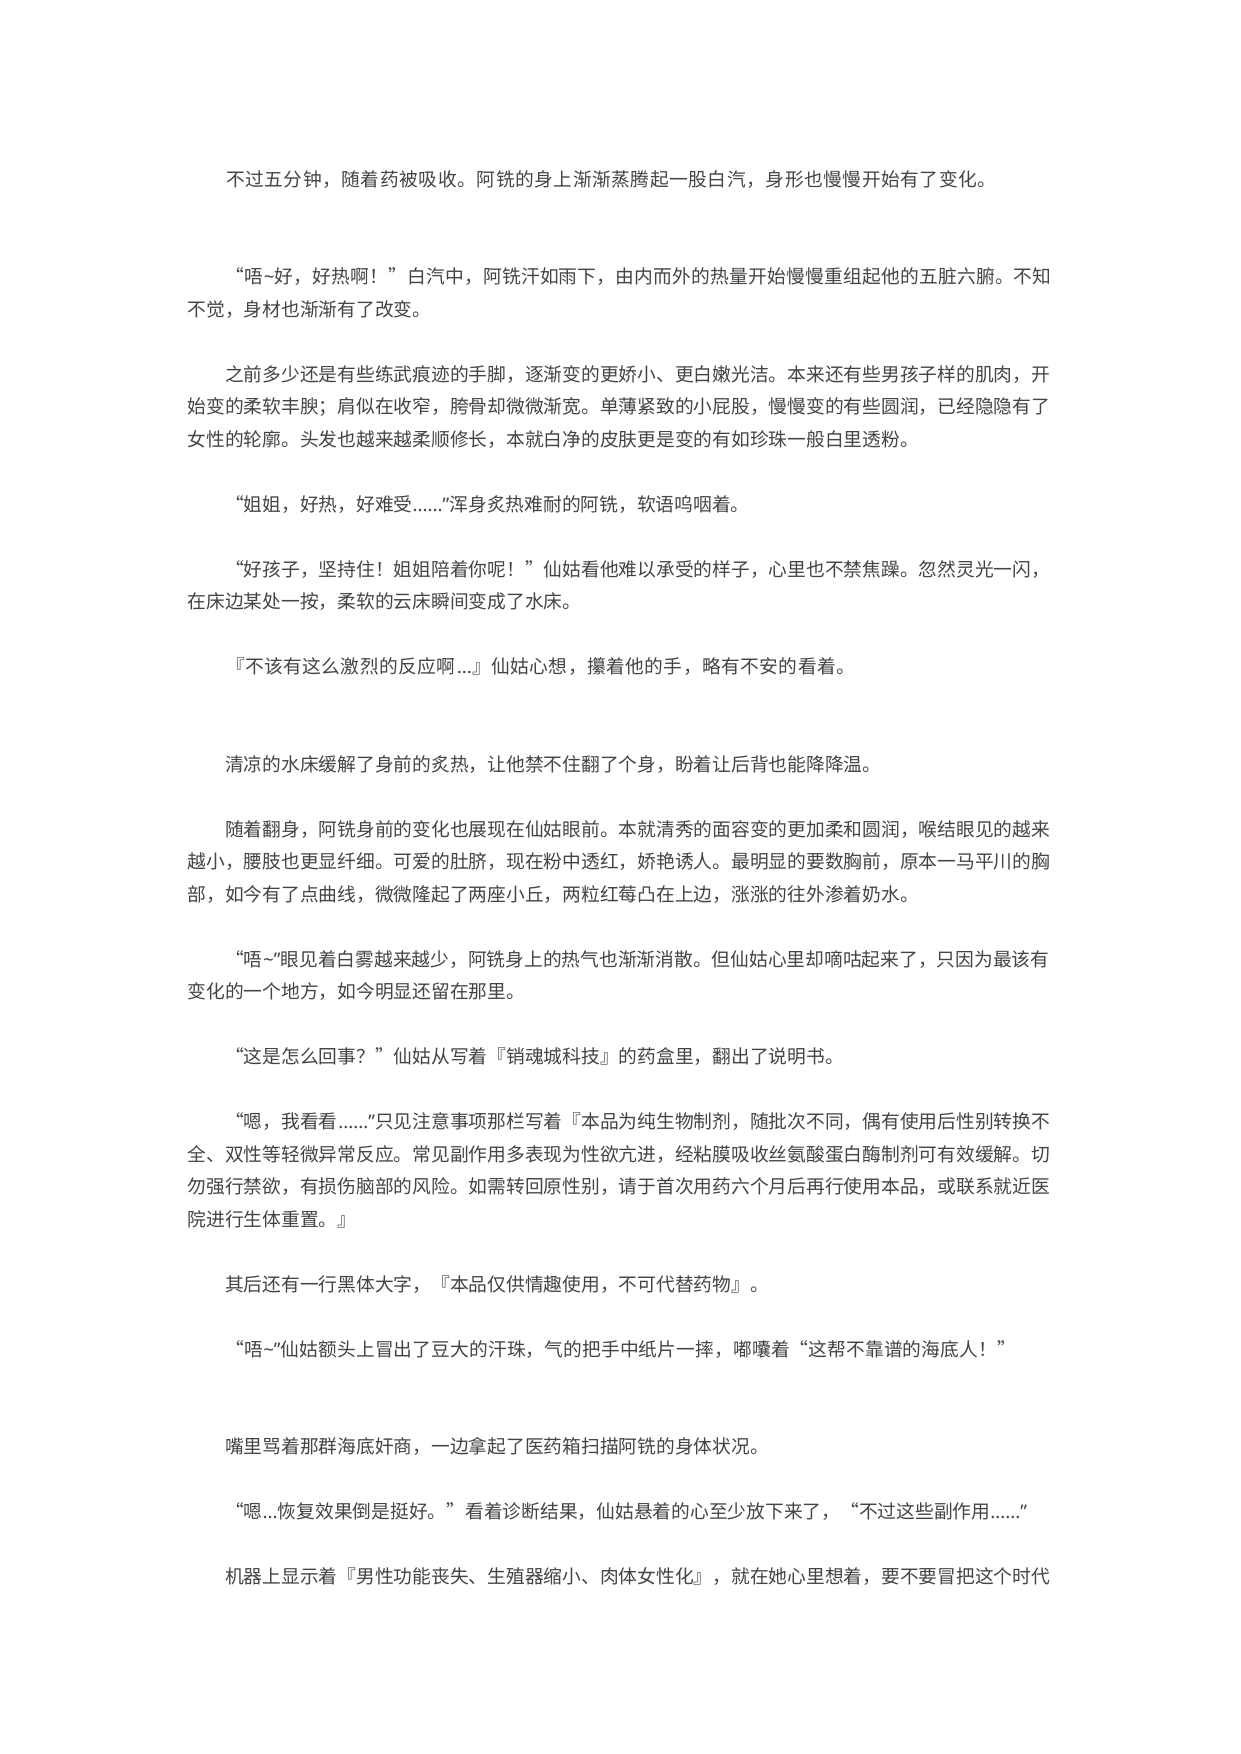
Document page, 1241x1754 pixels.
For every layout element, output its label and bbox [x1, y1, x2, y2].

text [187, 162, 1053, 1592]
